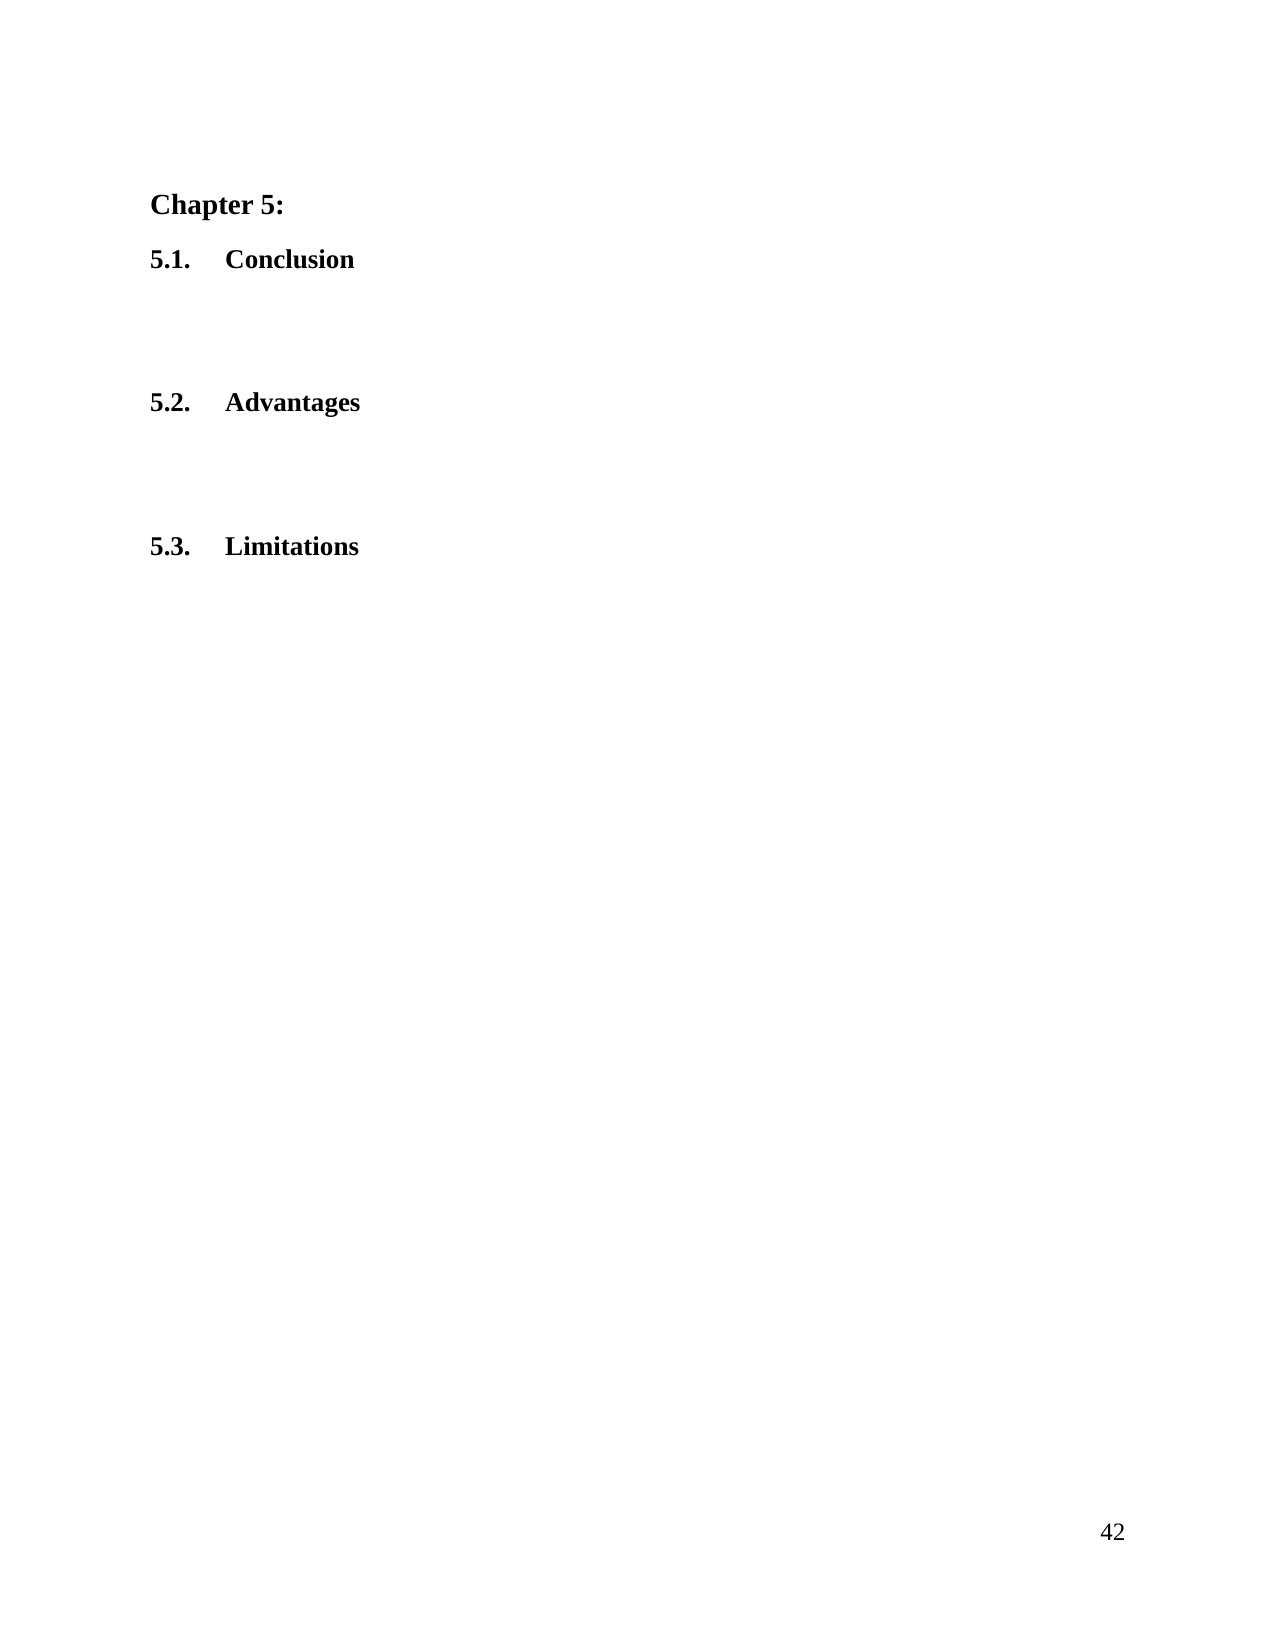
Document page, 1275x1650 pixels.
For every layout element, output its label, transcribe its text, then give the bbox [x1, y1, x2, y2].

subtitle Conclusion [150, 243, 1125, 274]
subtitle Limitations [150, 529, 1125, 561]
subtitle Advantages [150, 386, 1125, 417]
